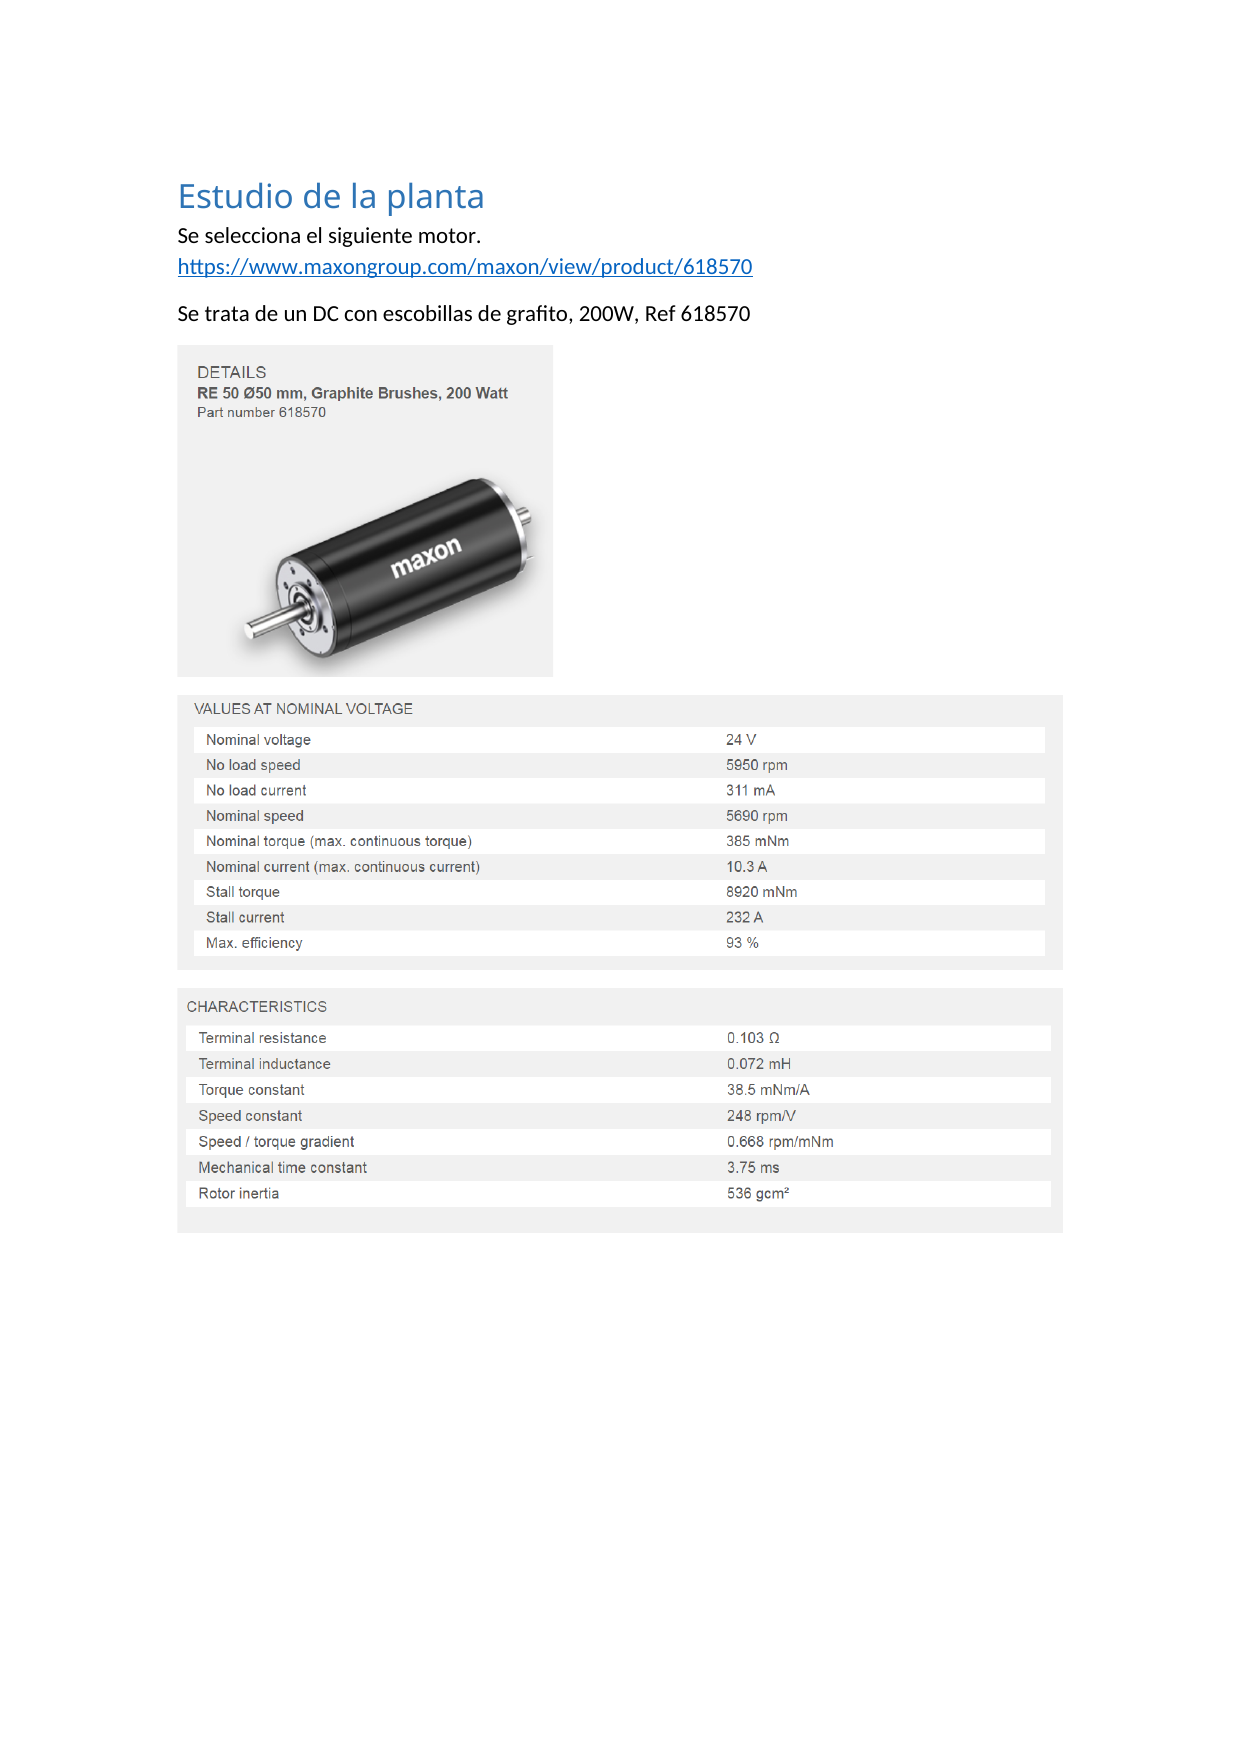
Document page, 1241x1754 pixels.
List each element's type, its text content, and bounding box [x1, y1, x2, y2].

text Se selecciona el siguiente motor. https://www.maxongroup.com/maxon/view/product/618570 [177, 222, 1063, 280]
picture [177, 988, 1063, 1233]
text Se trata de un DC con escobillas de grafito, 200W, Ref 618570 [177, 299, 1063, 327]
subtitle Estudio de la planta [177, 173, 1063, 218]
picture [177, 695, 1063, 970]
picture [177, 345, 554, 677]
